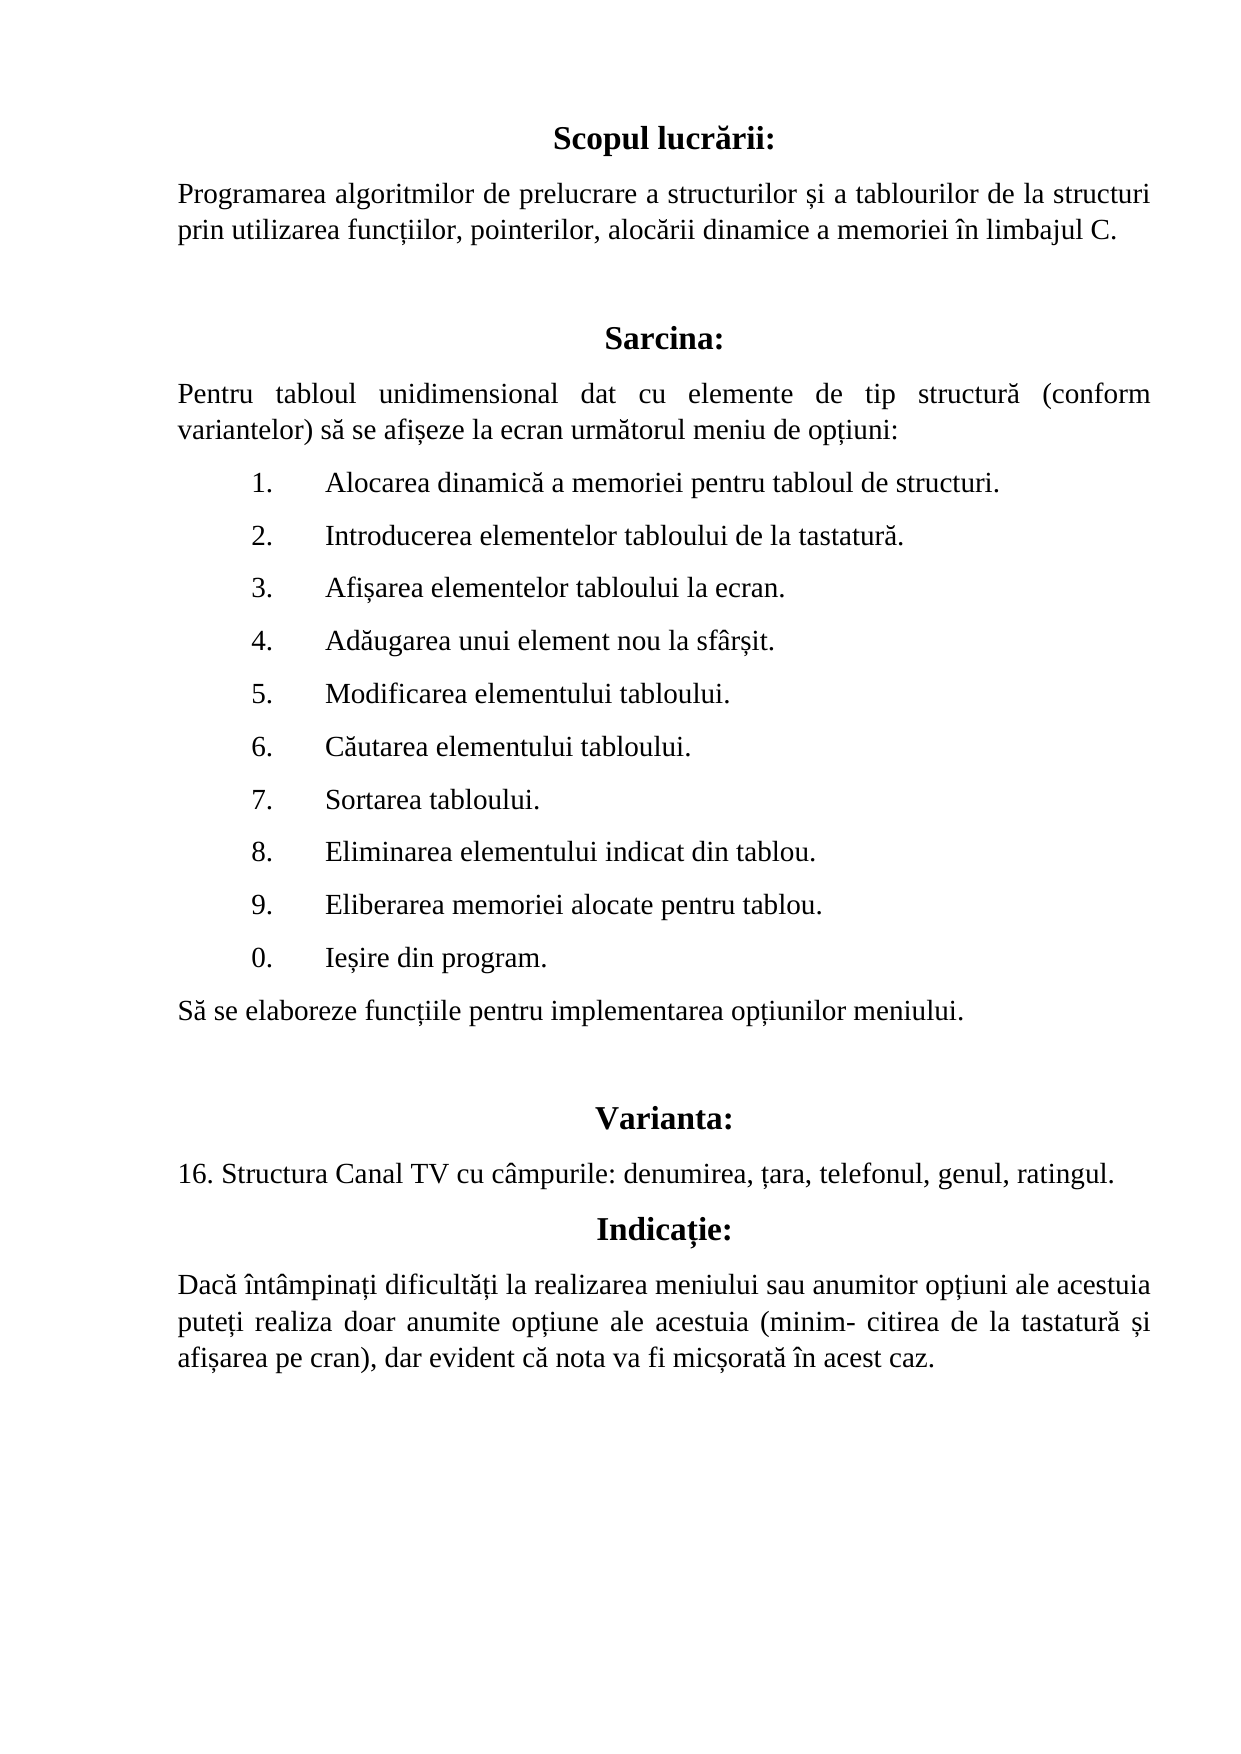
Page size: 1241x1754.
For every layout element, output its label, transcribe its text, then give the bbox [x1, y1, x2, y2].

text Să se elaboreze funcțiile pentru implementarea opțiunilor meniului. [177, 993, 1152, 1027]
text 2. Introducerea elementelor tabloului de la tastatură. [251, 518, 1152, 551]
text Sarcina: [177, 318, 1152, 356]
text 6. Căutarea elementului tabloului. [251, 729, 1152, 762]
text 0. Ieșire din program. [251, 940, 1152, 974]
text 5. Modificarea elementului tabloului. [251, 676, 1152, 710]
text 8. Eliminarea elementului indicat din tablou. [251, 834, 1152, 868]
text Dacă întâmpinați dificultăți la realizarea meniului sau anumitor opțiuni ale acestuia puteți realiza doar anumite opțiune ale acestuia (minim- citirea de la tastatură și afișarea pe cran), dar evident că nota va fi micșorată în acest caz. [177, 1267, 1152, 1373]
text 4. Adăugarea unui element nou la sfârșit. [251, 623, 1152, 657]
text Programarea algoritmilor de prelucrare a structurilor și a tablourilor de la structuri prin utilizarea funcțiilor, pointerilor, alocării dinamice a memoriei în limbajul C. [177, 176, 1152, 246]
text 9. Eliberarea memoriei alocate pentru tablou. [251, 887, 1152, 921]
text Scopul lucrării: [177, 118, 1152, 156]
text Pentru tabloul unidimensional dat cu elemente de tip structură (conform variantelor) să se afișeze la ecran următorul meniu de opțiuni: [177, 376, 1152, 446]
text Varianta: [177, 1099, 1152, 1137]
text Indicație: [177, 1209, 1152, 1248]
text 3. Afișarea elementelor tabloului la ecran. [251, 571, 1152, 604]
text 1. Alocarea dinamică a memoriei pentru tabloul de structuri. [251, 465, 1152, 498]
text 16. Structura Canal TV cu câmpurile: denumirea, țara, telefonul, genul, ratingul. [177, 1157, 1152, 1190]
text 7. Sortarea tabloului. [251, 782, 1152, 815]
